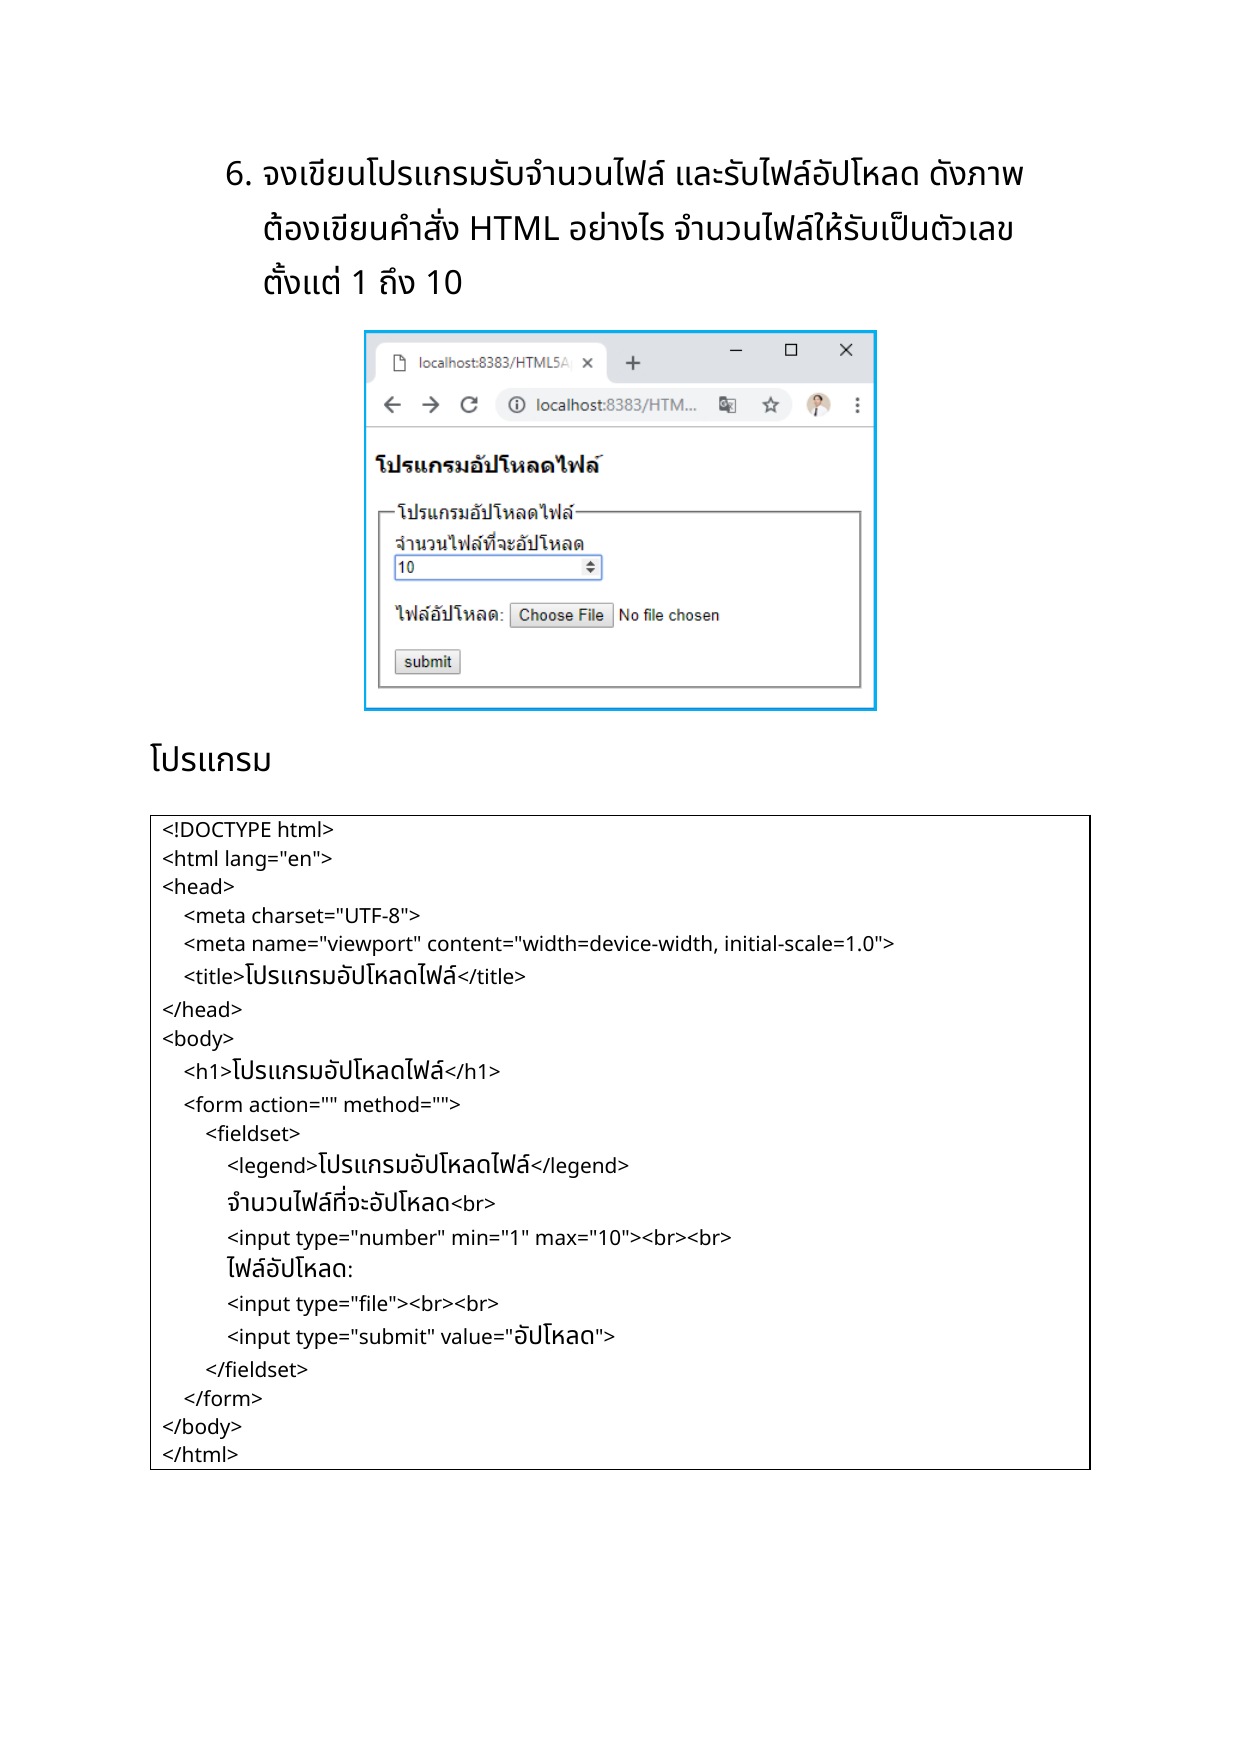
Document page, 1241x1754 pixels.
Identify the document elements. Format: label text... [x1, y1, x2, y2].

list จงเขียนโปรแกรมรับจำนวนไฟล์ และรับไฟล์อัปโหลด ดังภาพ ต้องเขียนคำสั่ง HTML อย่างไร จำนวนไฟล์ให้รับเป็นตัวเลข ตั้งแต่ 1 ถึง 10 [225, 150, 1090, 310]
picture [367, 334, 873, 708]
list โปรแกรม [150, 736, 1090, 786]
table_header <!DOCTYPE html> <html lang="en"> <head> <meta charset="UTF-8"> <meta name="viewport" content="width=device-width, initial-scale=1.0"> <title>โปรแกรมอัปโหลดไฟล์</title> </head> <body> <h1>โปรแกรมอัปโหลดไฟล์</h1> <form action="" method=""> <fieldset> <legend>โปรแกรมอัปโหลดไฟล์</legend> จำนวนไฟล์ที่จะอัปโหลด<br> <input type="number" min="1" max="10"><br><br> ไฟล์อัปโหลด: <input type="file"><br><br> <input type="submit" value="อัปโหลด"> </fieldset> </form> </body> </html> [151, 816, 1089, 1469]
